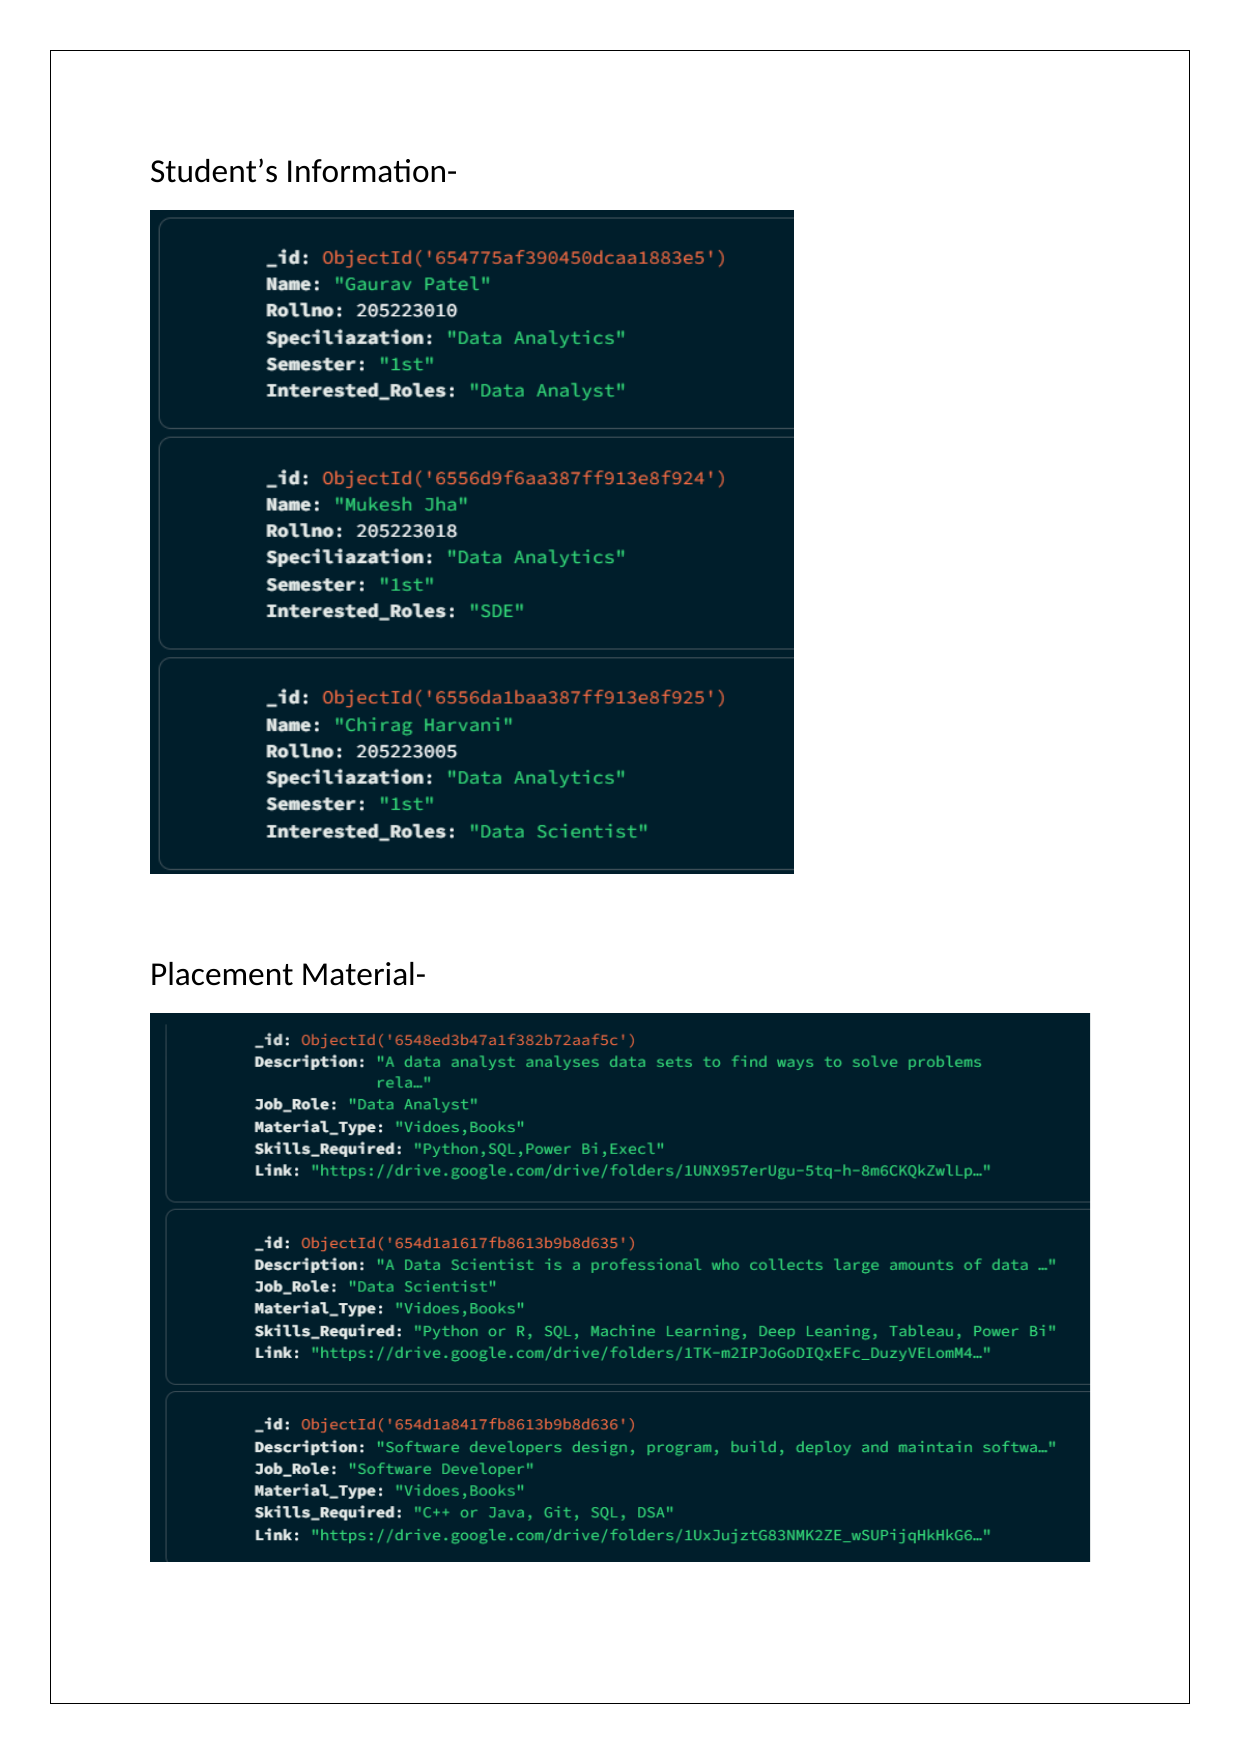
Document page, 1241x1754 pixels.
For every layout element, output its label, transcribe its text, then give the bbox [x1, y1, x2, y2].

picture [150, 1013, 1091, 1562]
text Student’s Information- [150, 150, 1090, 191]
text Placement Material- [150, 953, 1090, 993]
picture [150, 210, 794, 874]
